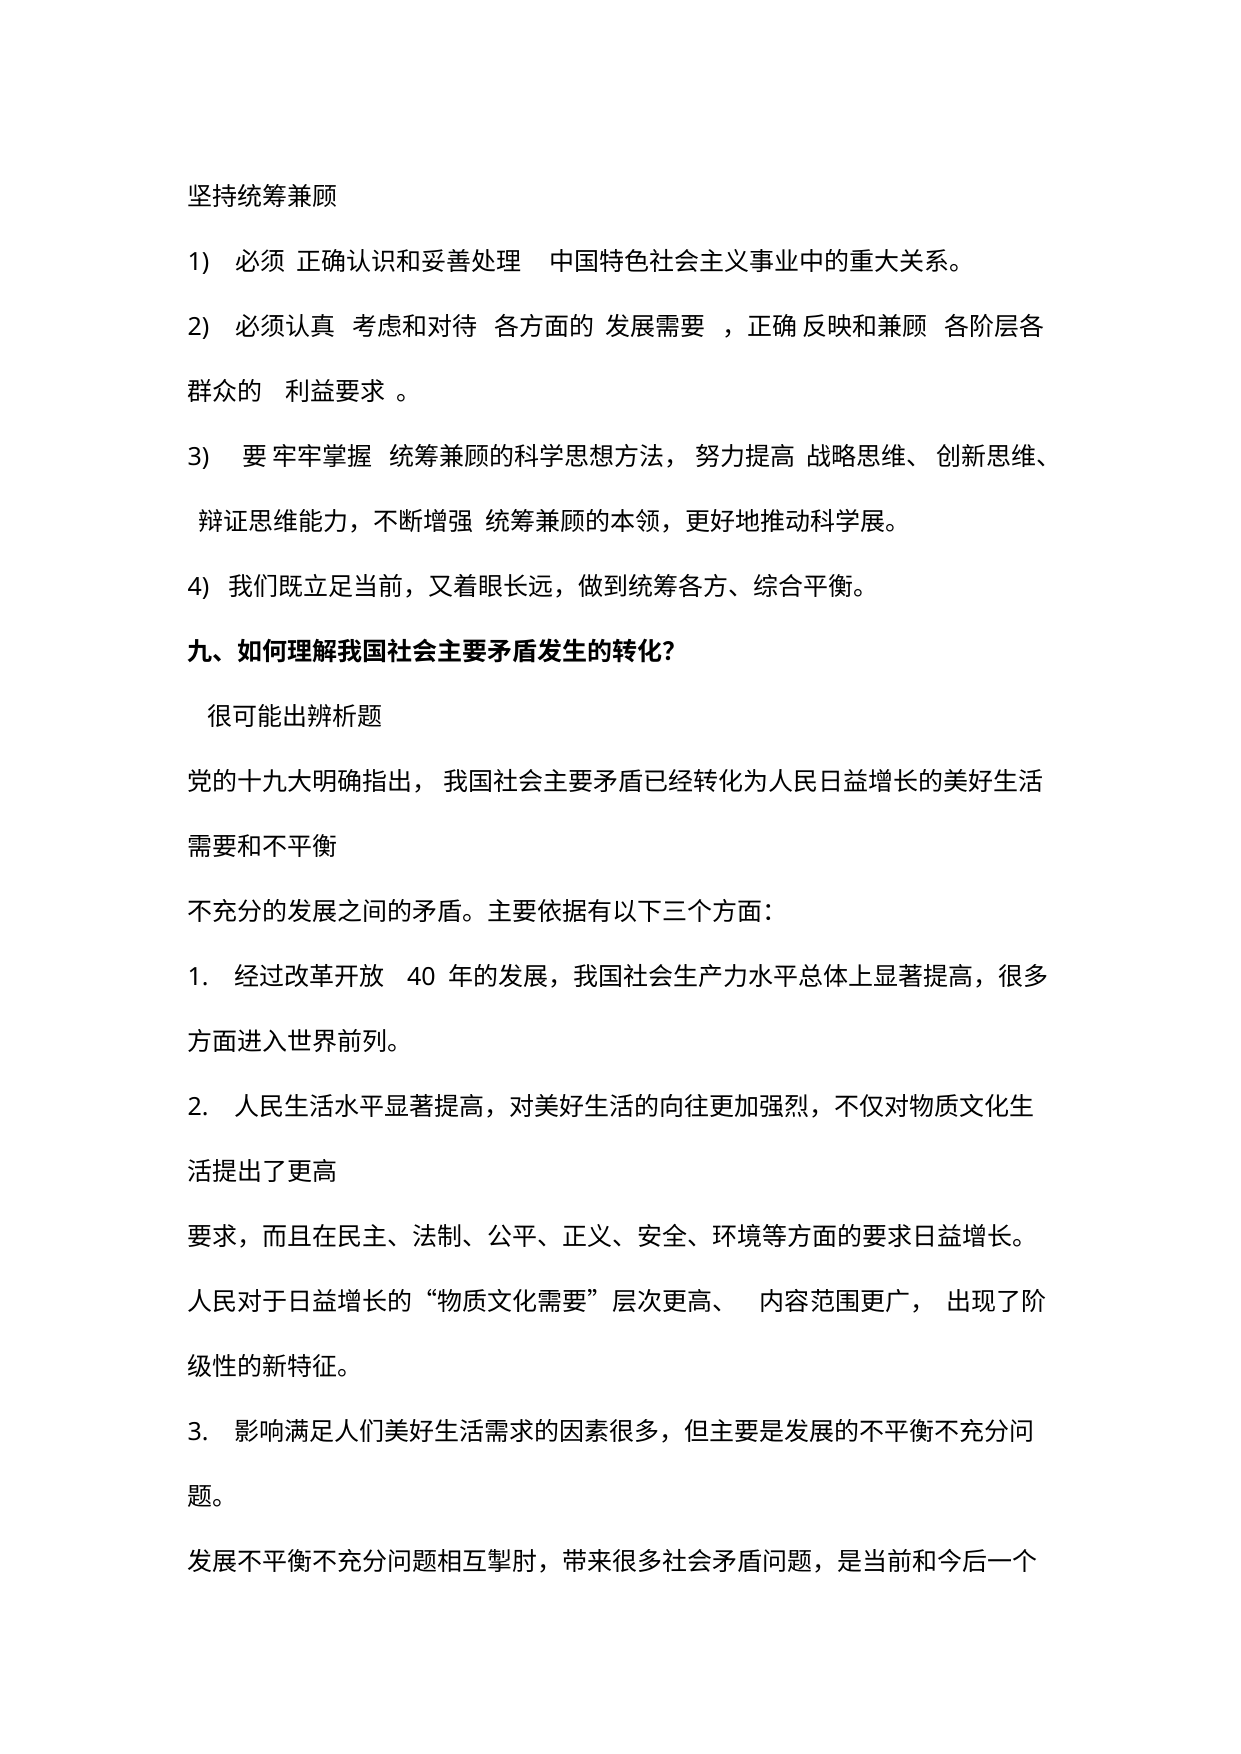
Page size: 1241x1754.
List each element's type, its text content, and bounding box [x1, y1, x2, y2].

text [187, 1527, 1053, 1592]
text 4) 我们既立足当前，又着眼长远，做到统筹各方、综合平衡。 [187, 552, 1053, 617]
text 不充分的发展之间的矛盾。主要依据有以下三个方面： [187, 877, 1053, 942]
text 1) 必须 正确认识和妥善处理 中国特色社会主义事业中的重大关系。 [187, 227, 1053, 292]
text 要求，而且在民主、法制、公平、正义、安全、环境等方面的要求日益增长。 [187, 1202, 1053, 1267]
text 坚持统筹兼顾 [187, 162, 1053, 227]
text 党的十九大明确指出， 我国社会主要矛盾已经转化为人民日益增长的美好生活需要和不平衡 [187, 747, 1053, 877]
text 九、如何理解我国社会主要矛盾发生的转化？ [187, 617, 1053, 682]
text 1. 经过改革开放 40 年的发展，我国社会生产力水平总体上显著提高，很多方面进入世界前列。 [187, 942, 1053, 1072]
text 人民对于日益增长的“物质文化需要”层次更高、 内容范围更广， 出现了阶级性的新特征。 [187, 1267, 1053, 1397]
text 3) 要 牢牢掌握 统筹兼顾的科学思想方法， 努力提高 战略思维、 创新思维、 辩证思维能力，不断增强 统筹兼顾的本领，更好地推动科学展。 [187, 422, 1053, 552]
text 2. 人民生活水平显著提高，对美好生活的向往更加强烈，不仅对物质文化生活提出了更高 [187, 1072, 1053, 1202]
text 3. 影响满足人们美好生活需求的因素很多，但主要是发展的不平衡不充分问题。 [187, 1397, 1053, 1527]
text 2) 必须认真 考虑和对待 各方面的 发展需要 ，正确 反映和兼顾 各阶层各群众的 利益要求 。 [187, 292, 1053, 422]
text 很可能出辨析题 [187, 682, 1053, 747]
